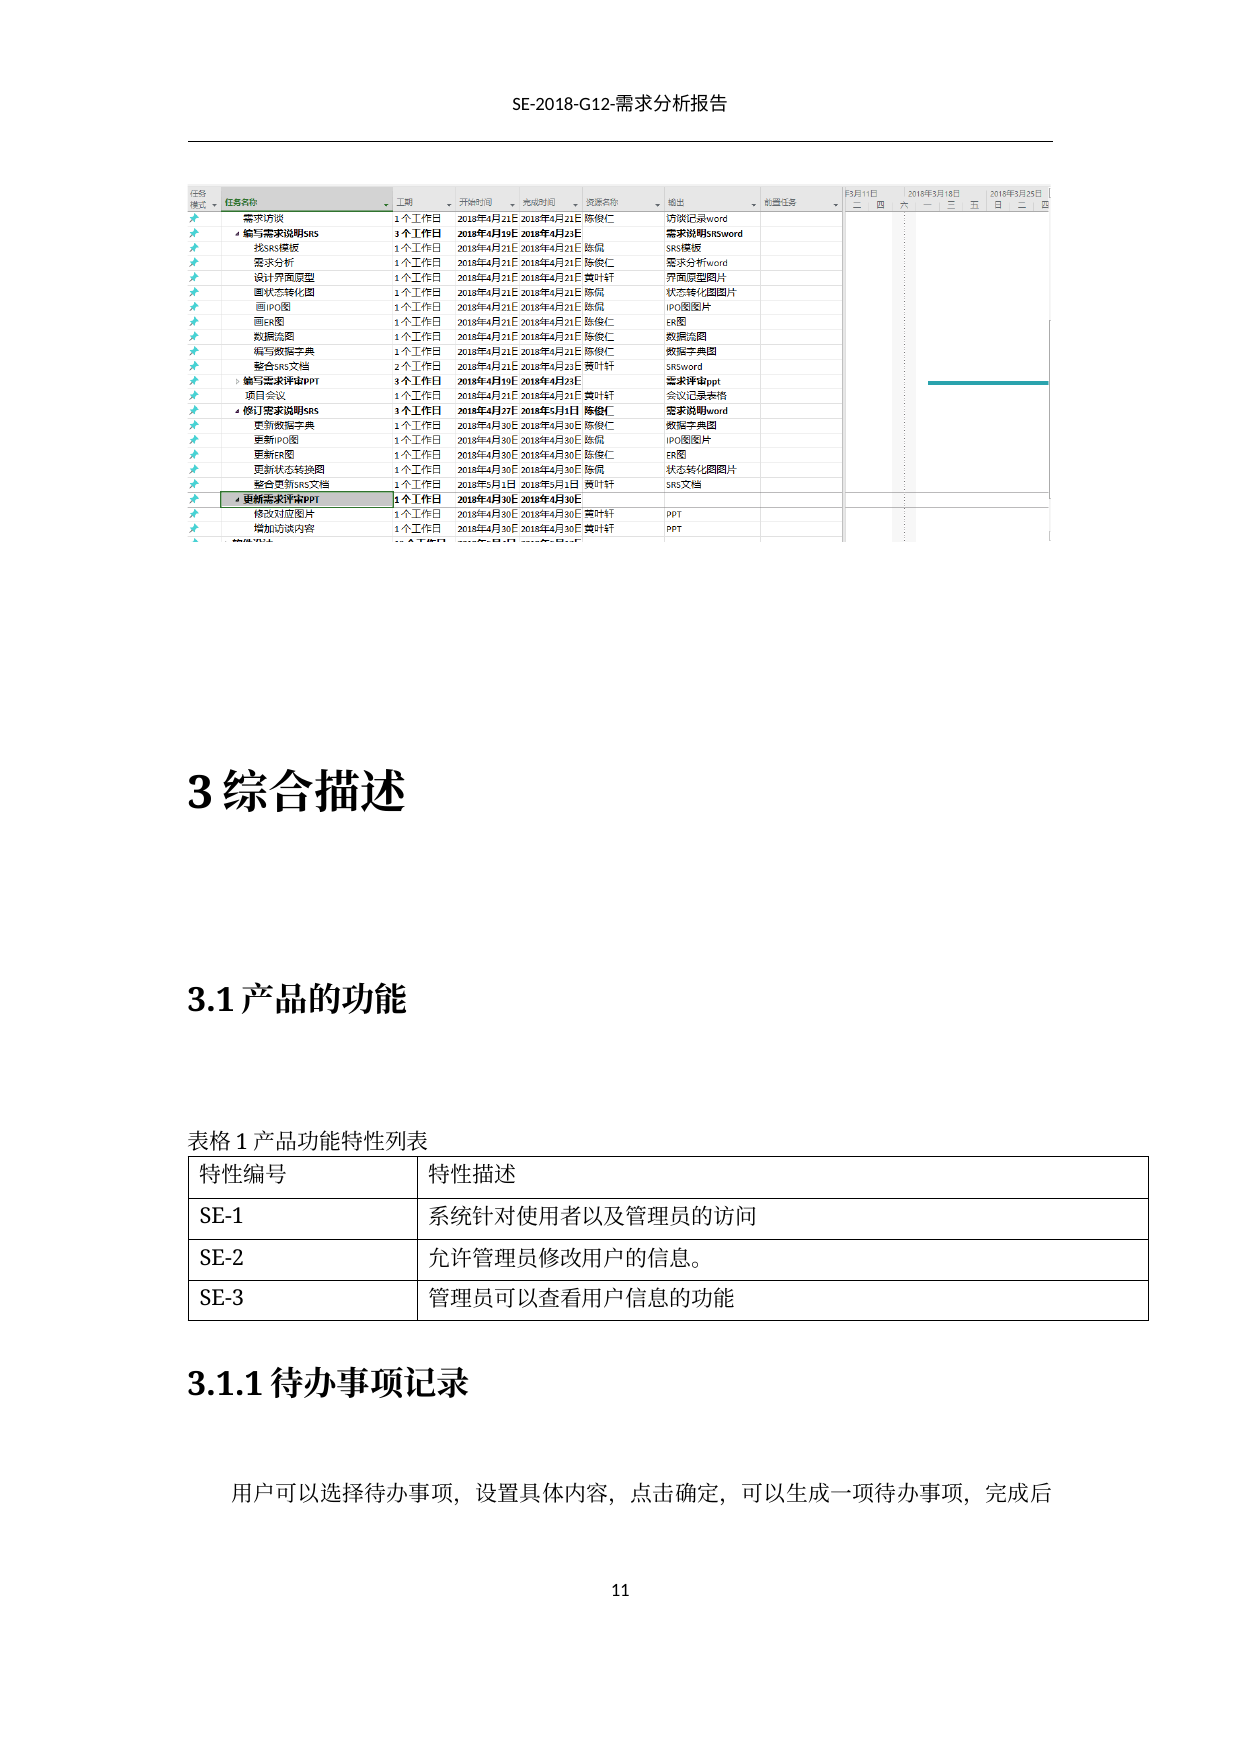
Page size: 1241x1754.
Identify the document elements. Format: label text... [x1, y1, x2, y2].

table_cell 管理员可以查看用户信息的功能 [418, 1281, 1148, 1320]
subtitle 3.1产品的功能 [187, 964, 1053, 1029]
subtitle 3.1.1待办事项记录 [187, 1348, 1053, 1413]
table_cell 系统针对使用者以及管理员的访问 [418, 1199, 1148, 1239]
table_cell SE-1 [189, 1199, 417, 1239]
table_header 特性编号 [189, 1157, 417, 1198]
table_cell 允许管理员修改用户的信息。 [418, 1240, 1148, 1280]
table_header 特性描述 [418, 1157, 1148, 1198]
subtitle 3综合描述 [187, 740, 1053, 837]
table_cell SE-3 [189, 1281, 417, 1320]
text 表格1 产品功能特性列表 [187, 1123, 1053, 1156]
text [187, 1476, 1053, 1508]
table_cell SE-2 [189, 1240, 417, 1280]
picture [187, 184, 1051, 542]
